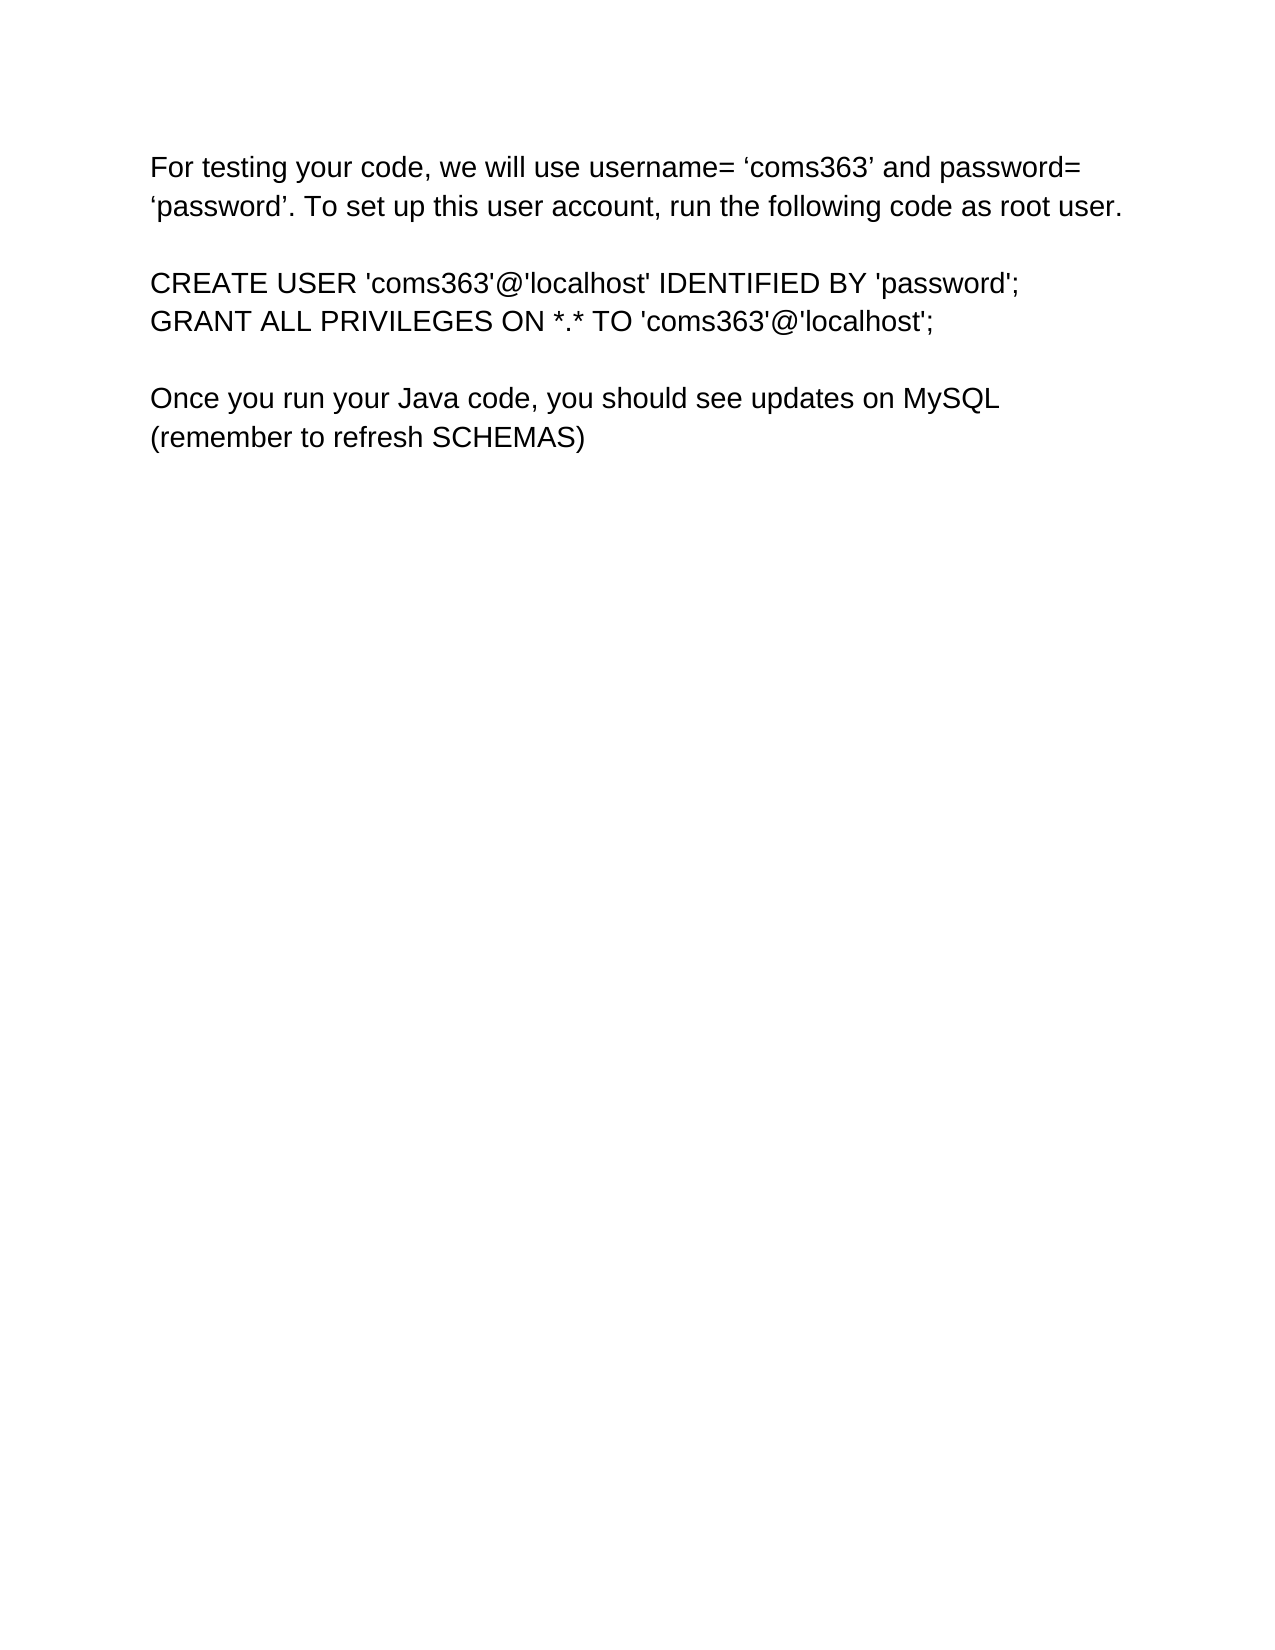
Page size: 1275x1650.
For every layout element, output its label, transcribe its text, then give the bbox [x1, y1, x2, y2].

text For testing your code, we will use username= ‘coms363’ and password= ‘password’. To set up this user account, run the following code as root user. [150, 150, 1125, 222]
text Once you run your Java code, you should see updates on MySQL (remember to refresh SCHEMAS) [150, 381, 1125, 453]
text CREATE USER 'coms363'@'localhost' IDENTIFIED BY 'password'; [150, 266, 1125, 299]
text GRANT ALL PRIVILEGES ON *.* TO 'coms363'@'localhost'; [150, 304, 1125, 338]
